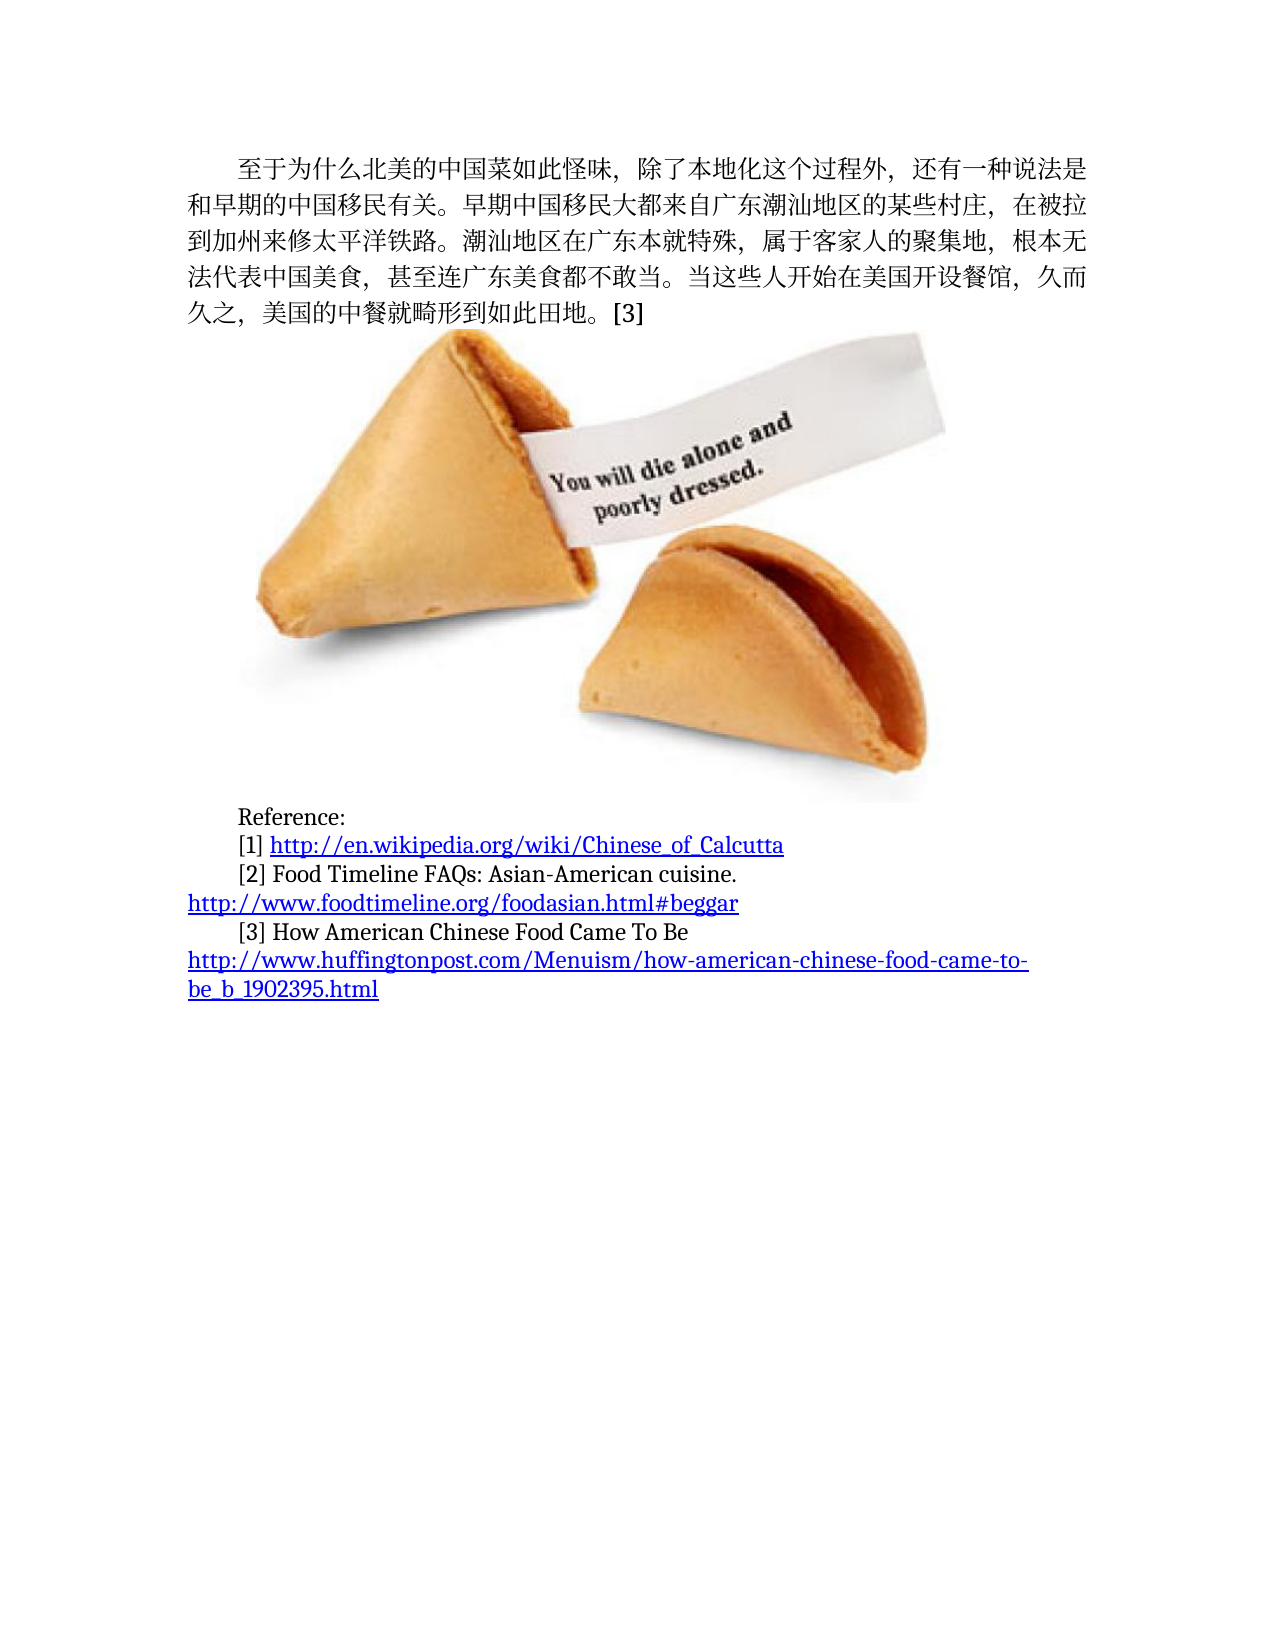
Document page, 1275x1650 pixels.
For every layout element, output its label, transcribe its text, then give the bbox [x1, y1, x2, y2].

text [1] http://en.wikipedia.org/wiki/Chinese_of_Calcutta [187, 831, 1087, 860]
text 至于为什么北美的中国菜如此怪味，除了本地化这个过程外，还有一种说法是和早期的中国移民有关。早期中国移民大都来自广东潮汕地区的某些村庄，在被拉到加州来修太平洋铁路。潮汕地区在广东本就特殊，属于客家人的聚集地，根本无法代表中国美食，甚至连广东美食都不敢当。当这些人开始在美国开设餐馆，久而久之，美国的中餐就畸形到如此田地。[3] [187, 150, 1087, 330]
text [3] How American Chinese Food Came To Be http://www.huffingtonpost.com/Menuism/how-american-chinese-food-came-to-be_b_1902395.html [187, 917, 1087, 1004]
text Reference: [187, 802, 1087, 831]
text [2] Food Timeline FAQs: Asian-American cuisine. http://www.foodtimeline.org/foodasian.html#beggar [187, 860, 1087, 917]
picture [237, 329, 955, 803]
